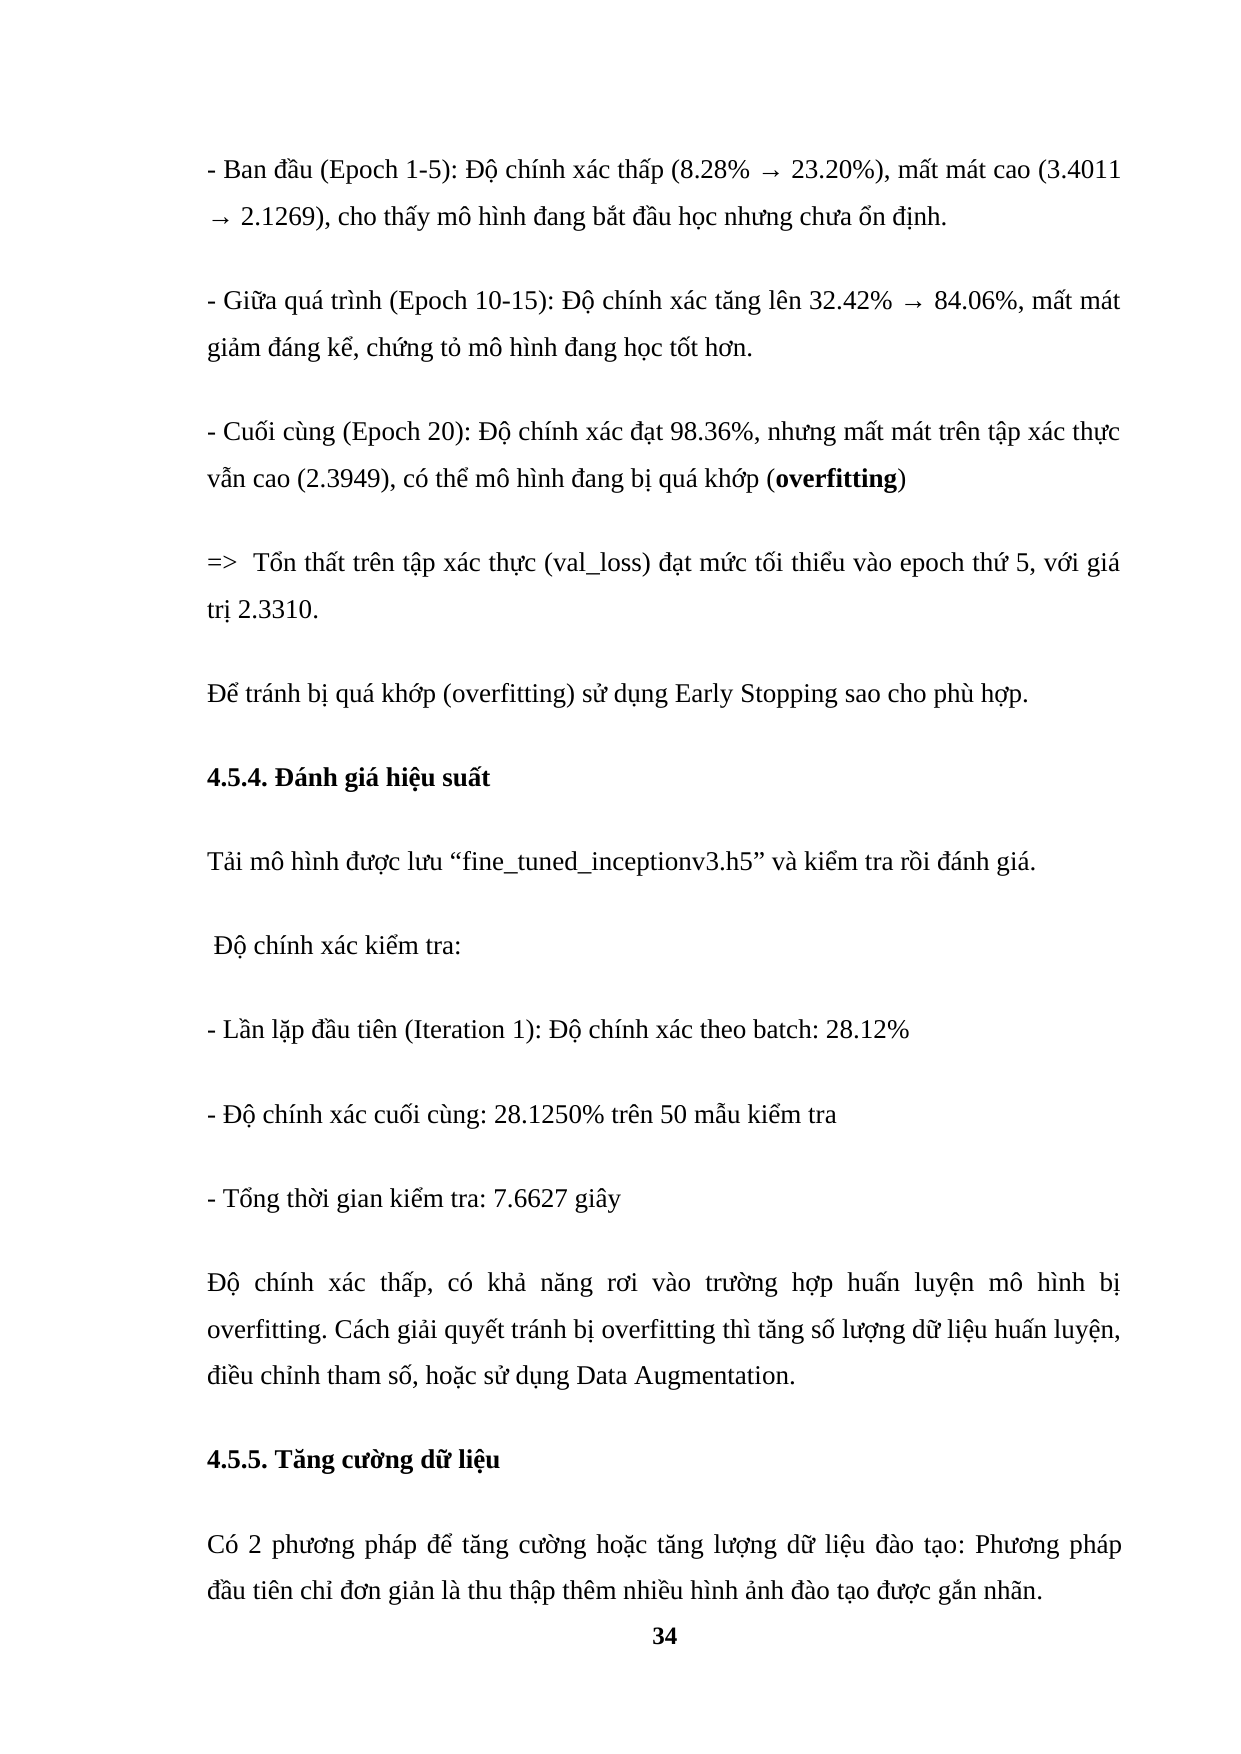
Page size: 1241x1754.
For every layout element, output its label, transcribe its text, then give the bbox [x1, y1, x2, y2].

text Có 2 phương pháp để tăng cường hoặc tăng lượng dữ liệu đào tạo: Phương pháp đầu tiên chỉ đơn giản là thu thập thêm nhiều hình ảnh đào tạo được gắn nhãn. [207, 1528, 1122, 1606]
text Độ chính xác kiểm tra: [207, 929, 1122, 961]
text Độ chính xác thấp, có khả năng rơi vào trường hợp huấn luyện mô hình bị overfitting. Cách giải quyết tránh bị overfitting thì tăng số lượng dữ liệu huấn luyện, điều chỉnh tham số, hoặc sử dụng Data Augmentation. [207, 1266, 1122, 1391]
text 4.5.5. Tăng cường dữ liệu [207, 1443, 1122, 1475]
text 4.5.4. Đánh giá hiệu suất [207, 761, 1122, 792]
text - Ban đầu (Epoch 1-5): Độ chính xác thấp (8.28% → 23.20%), mất mát cao (3.4011 → 2.1269), cho thấy mô hình đang bắt đầu học nhưng chưa ổn định. [207, 153, 1122, 231]
text - Lần lặp đầu tiên (Iteration 1): Độ chính xác theo batch: 28.12% [207, 1013, 1122, 1045]
text Tải mô hình được lưu “fine_tuned_inceptionv3.h5” và kiểm tra rồi đánh giá. [207, 845, 1122, 876]
text - Giữa quá trình (Epoch 10-15): Độ chính xác tăng lên 32.42% → 84.06%, mất mát giảm đáng kể, chứng tỏ mô hình đang học tốt hơn. [207, 284, 1122, 362]
text - Tổng thời gian kiểm tra: 7.6627 giây [207, 1182, 1122, 1213]
text => Tổn thất trên tập xác thực (val_loss) đạt mức tối thiểu vào epoch thứ 5, với giá trị 2.3310. [207, 546, 1122, 624]
text - Cuối cùng (Epoch 20): Độ chính xác đạt 98.36%, nhưng mất mát trên tập xác thực vẫn cao (2.3949), có thể mô hình đang bị quá khớp (overfitting) [207, 415, 1122, 493]
text Để tránh bị quá khớp (overfitting) sử dụng Early Stopping sao cho phù hợp. [207, 677, 1122, 708]
text - Độ chính xác cuối cùng: 28.1250% trên 50 mẫu kiểm tra [207, 1098, 1122, 1129]
